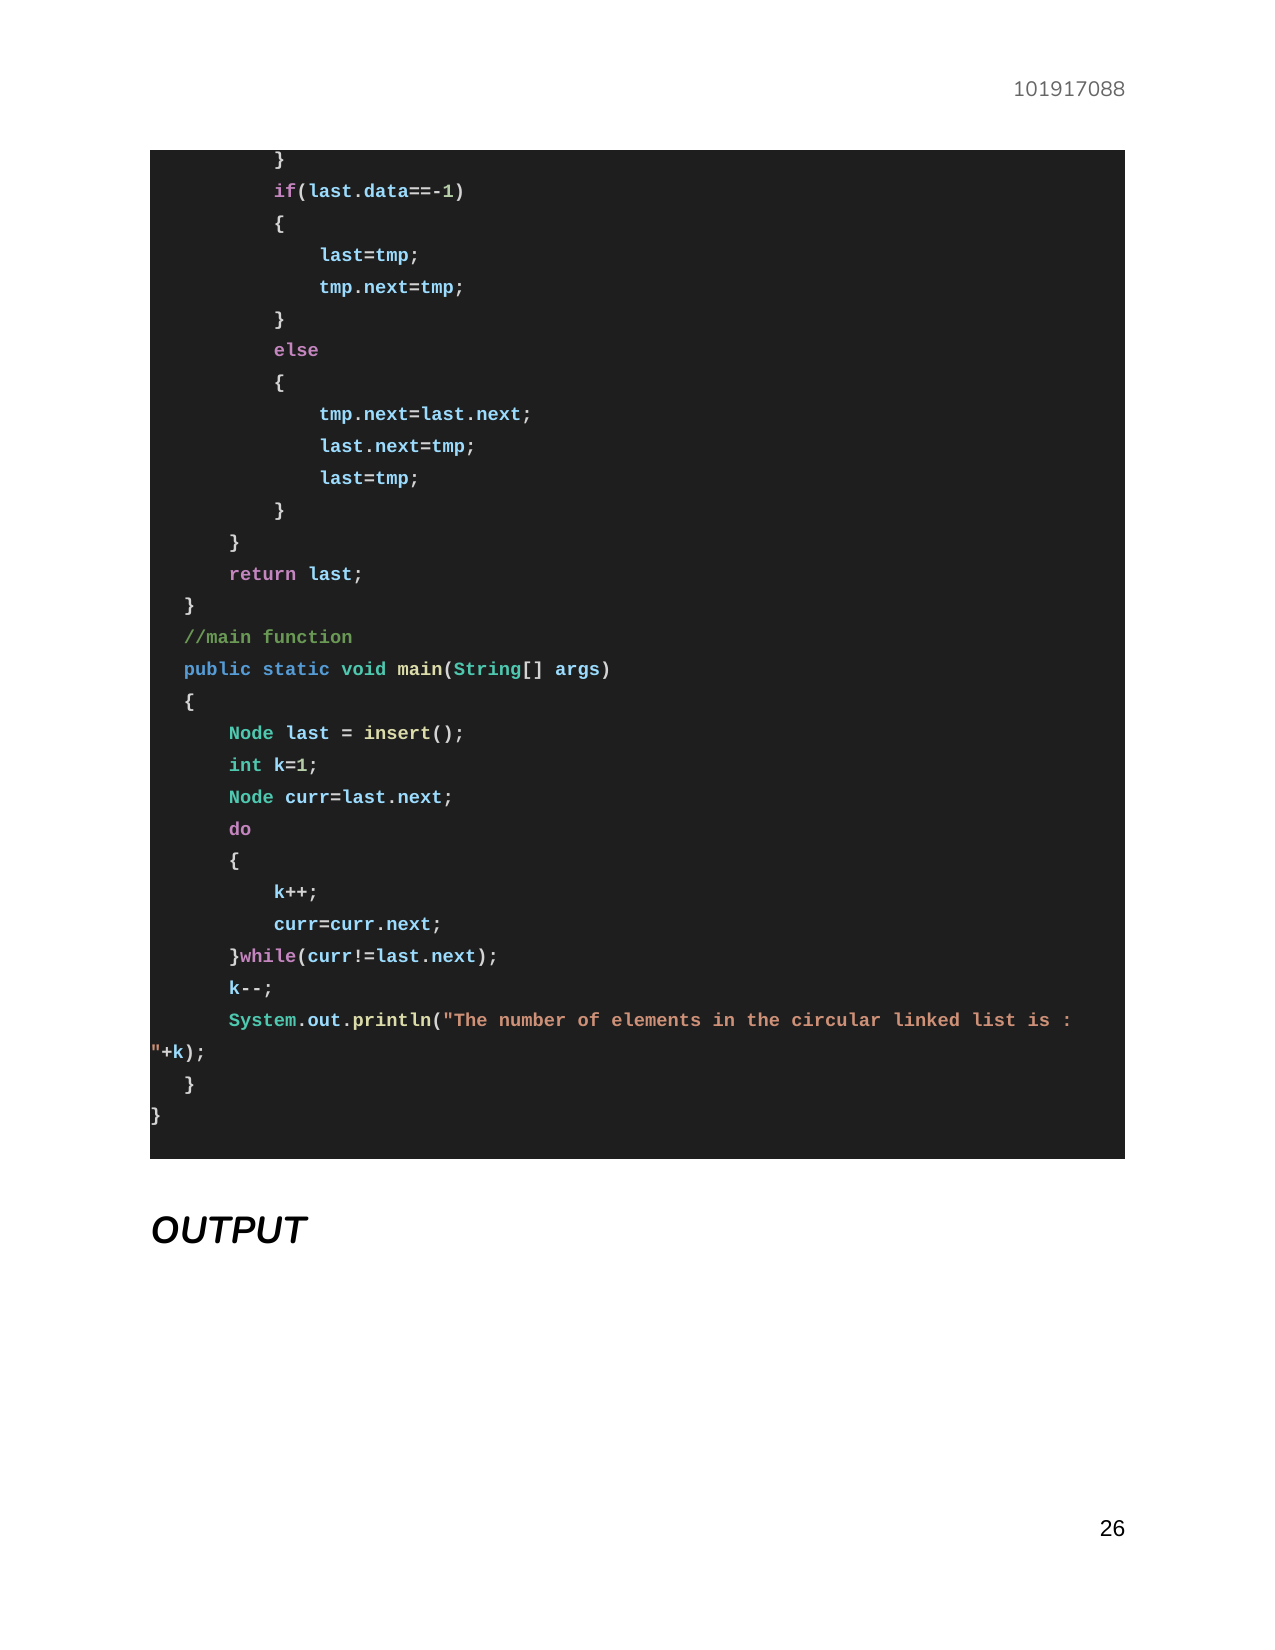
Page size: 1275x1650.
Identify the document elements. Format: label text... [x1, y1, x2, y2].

text k--; [150, 979, 1125, 1000]
text tmp.next=last.next; [150, 405, 1125, 426]
text } [150, 1106, 1125, 1127]
text last.next=tmp; [150, 437, 1125, 458]
text { [150, 851, 1125, 872]
text } [150, 1074, 1125, 1096]
text curr=curr.next; [150, 915, 1125, 936]
text Node last = insert(); [150, 724, 1125, 745]
text } [150, 596, 1125, 617]
text }while(curr!=last.next); [150, 947, 1125, 968]
text if(last.data==-1) [150, 182, 1125, 203]
text return last; [150, 564, 1125, 586]
text { [150, 373, 1125, 394]
text Node curr=last.next; [150, 787, 1125, 809]
text { [150, 692, 1125, 713]
text //main function [150, 628, 1125, 649]
text OUTPUT [150, 1206, 1125, 1257]
text else [150, 341, 1125, 362]
text } [150, 150, 1125, 171]
text int k=1; [150, 756, 1125, 777]
text k++; [150, 883, 1125, 904]
text last=tmp; [150, 469, 1125, 490]
text System.out.println("The number of elements in the circular linked list is : "+k); [150, 1011, 1125, 1064]
text public static void main(String[] args) [150, 660, 1125, 681]
text last=tmp; [150, 246, 1125, 267]
text do [150, 819, 1125, 841]
text { [150, 214, 1125, 235]
text } [150, 501, 1125, 522]
text } [150, 309, 1125, 331]
text } [150, 532, 1125, 554]
text tmp.next=tmp; [150, 277, 1125, 299]
